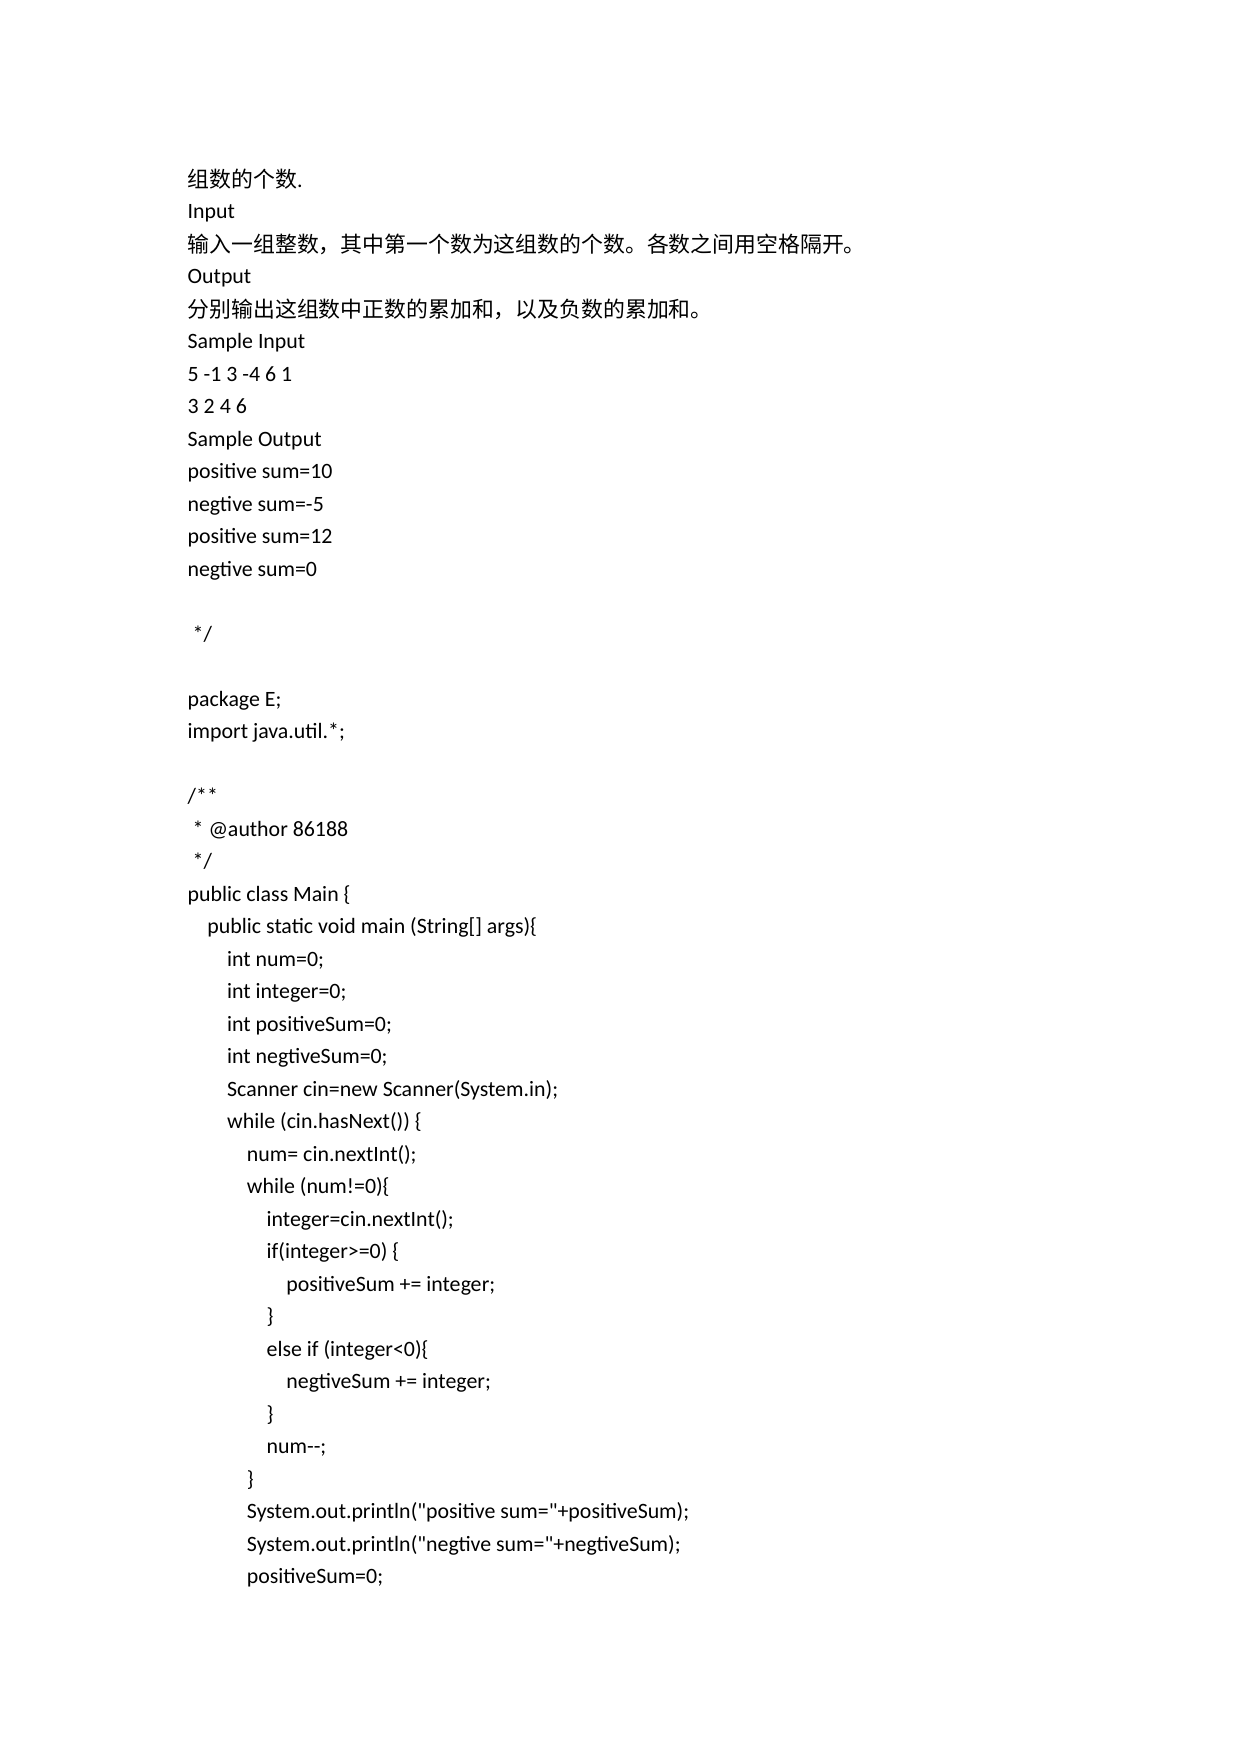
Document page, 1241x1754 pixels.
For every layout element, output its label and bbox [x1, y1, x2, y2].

text [187, 162, 1053, 1592]
